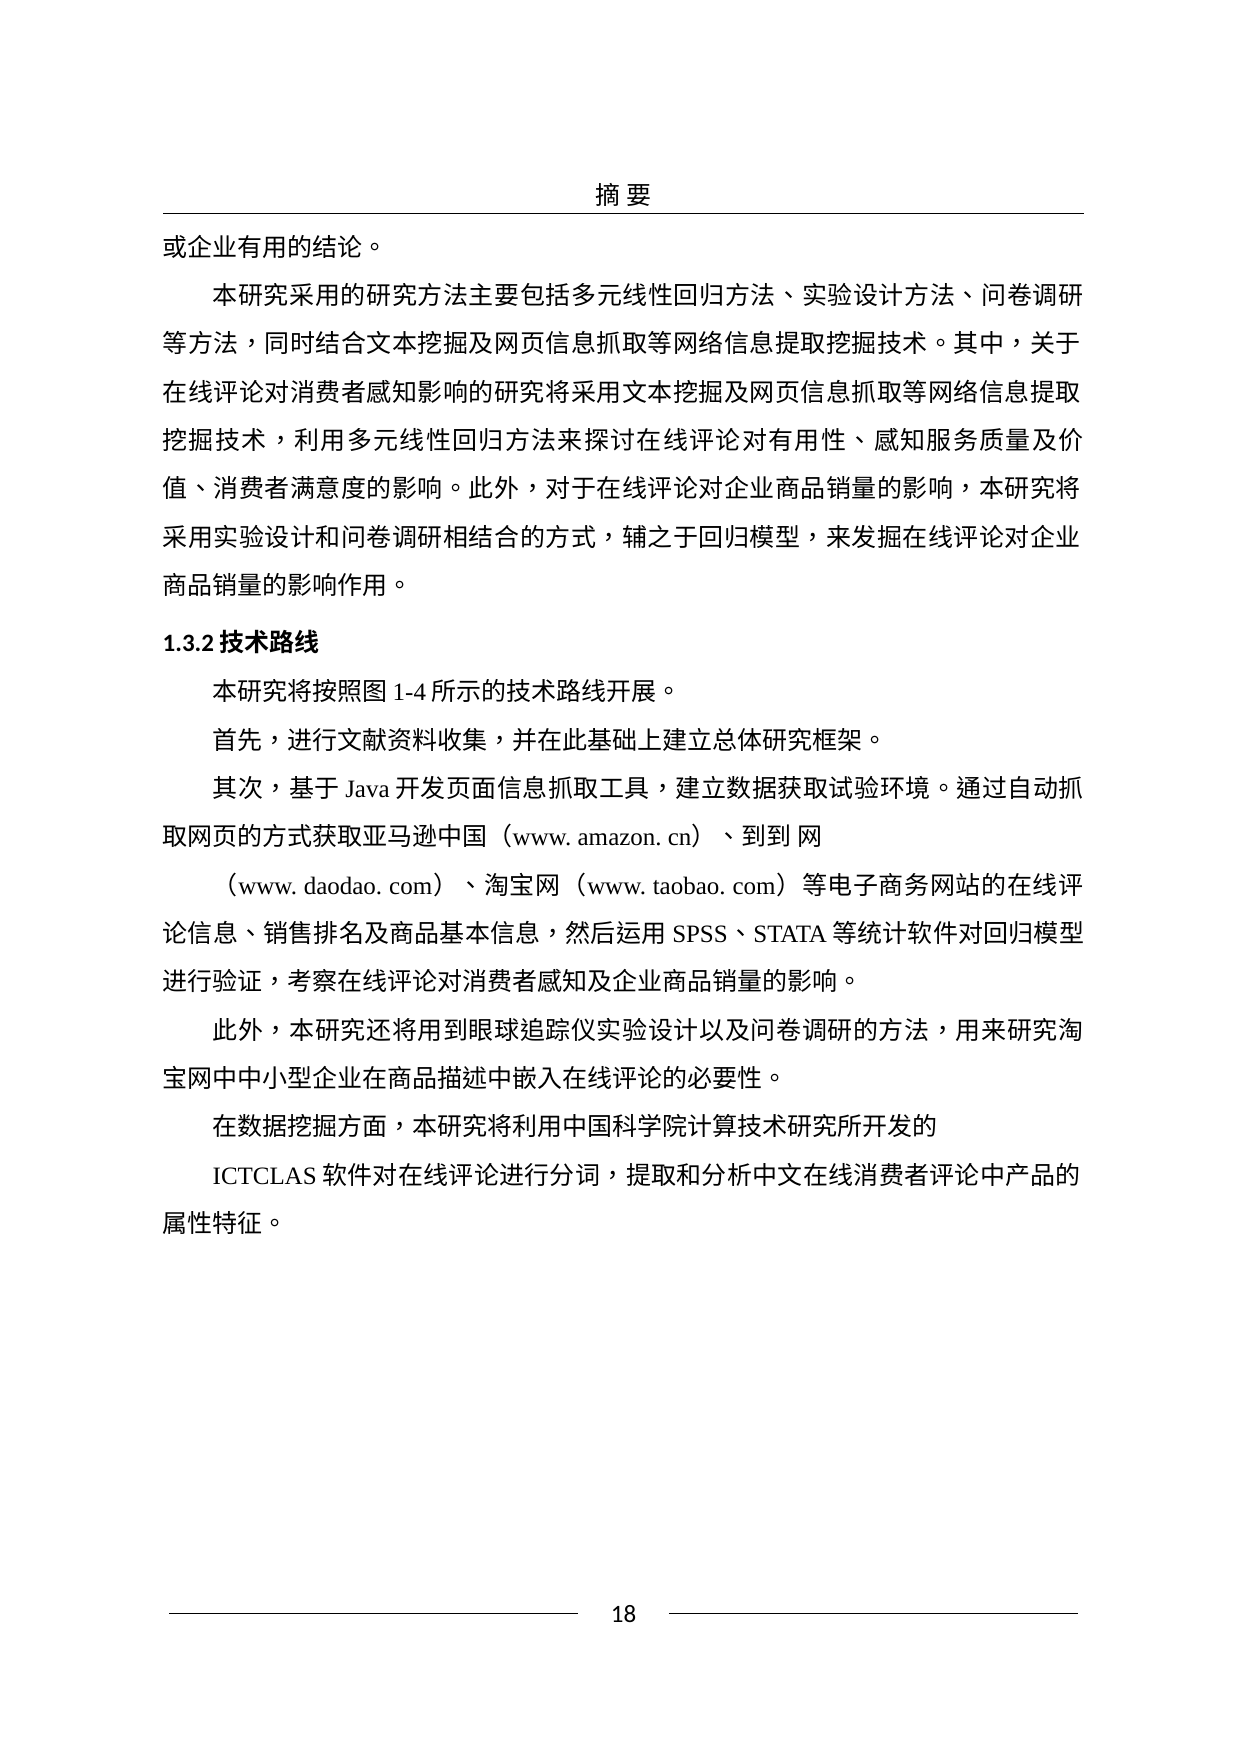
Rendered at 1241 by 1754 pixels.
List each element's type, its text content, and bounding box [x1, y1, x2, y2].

text ICTCLAS软件对在线评论进行分词，提取和分析中文在线消费者评论中产品的属性特征。 [162, 1142, 1084, 1239]
text （www. daodao. com）、淘宝网（www. taobao. com）等电子商务网站的在线评论信息、销售排名及商品基本信息，然后运用SPSS、STATA等统计软件对回归模型进行验证，考察在线评论对消费者感知及企业商品销量的影响。 [162, 852, 1084, 997]
text 其次，基于Java开发页面信息抓取工具，建立数据获取试验环境。通过自动抓取网页的方式获取亚马逊中国（www. amazon. cn）、到到 网 [162, 755, 1084, 852]
text 首先，进行文献资料收集，并在此基础上建立总体研究框架。 [162, 707, 1084, 755]
text 此外，本研究还将用到眼球追踪仪实验设计以及问卷调研的方法，用来研究淘宝网中中小型企业在商品描述中嵌入在线评论的必要性。 [162, 997, 1084, 1094]
text 本研究采用的研究方法主要包括多元线性回归方法、实验设计方法、问卷调研等方法，同时结合文本挖掘及网页信息抓取等网络信息提取挖掘技术。其中，关于在线评论对消费者感知影响的研究将采用文本挖掘及网页信息抓取等网络信息提取挖掘技术，利用多元线性回归方法来探讨在线评论对有用性、感知服务质量及价值、消费者满意度的影响。此外，对于在线评论对企业商品销量的影响，本研究将采用实验设计和问卷调研相结合的方式，辅之于回归模型，来发掘在线评论对企业商品销量的影响作用。 [162, 262, 1084, 601]
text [162, 214, 1084, 262]
subtitle 1.3.2 技术路线 [162, 625, 1084, 659]
text 在数据挖掘方面，本研究将利用中国科学院计算技术研究所开发的 [162, 1094, 1084, 1142]
text 本研究将按照图1-4所示的技术路线开展。 [162, 659, 1084, 707]
